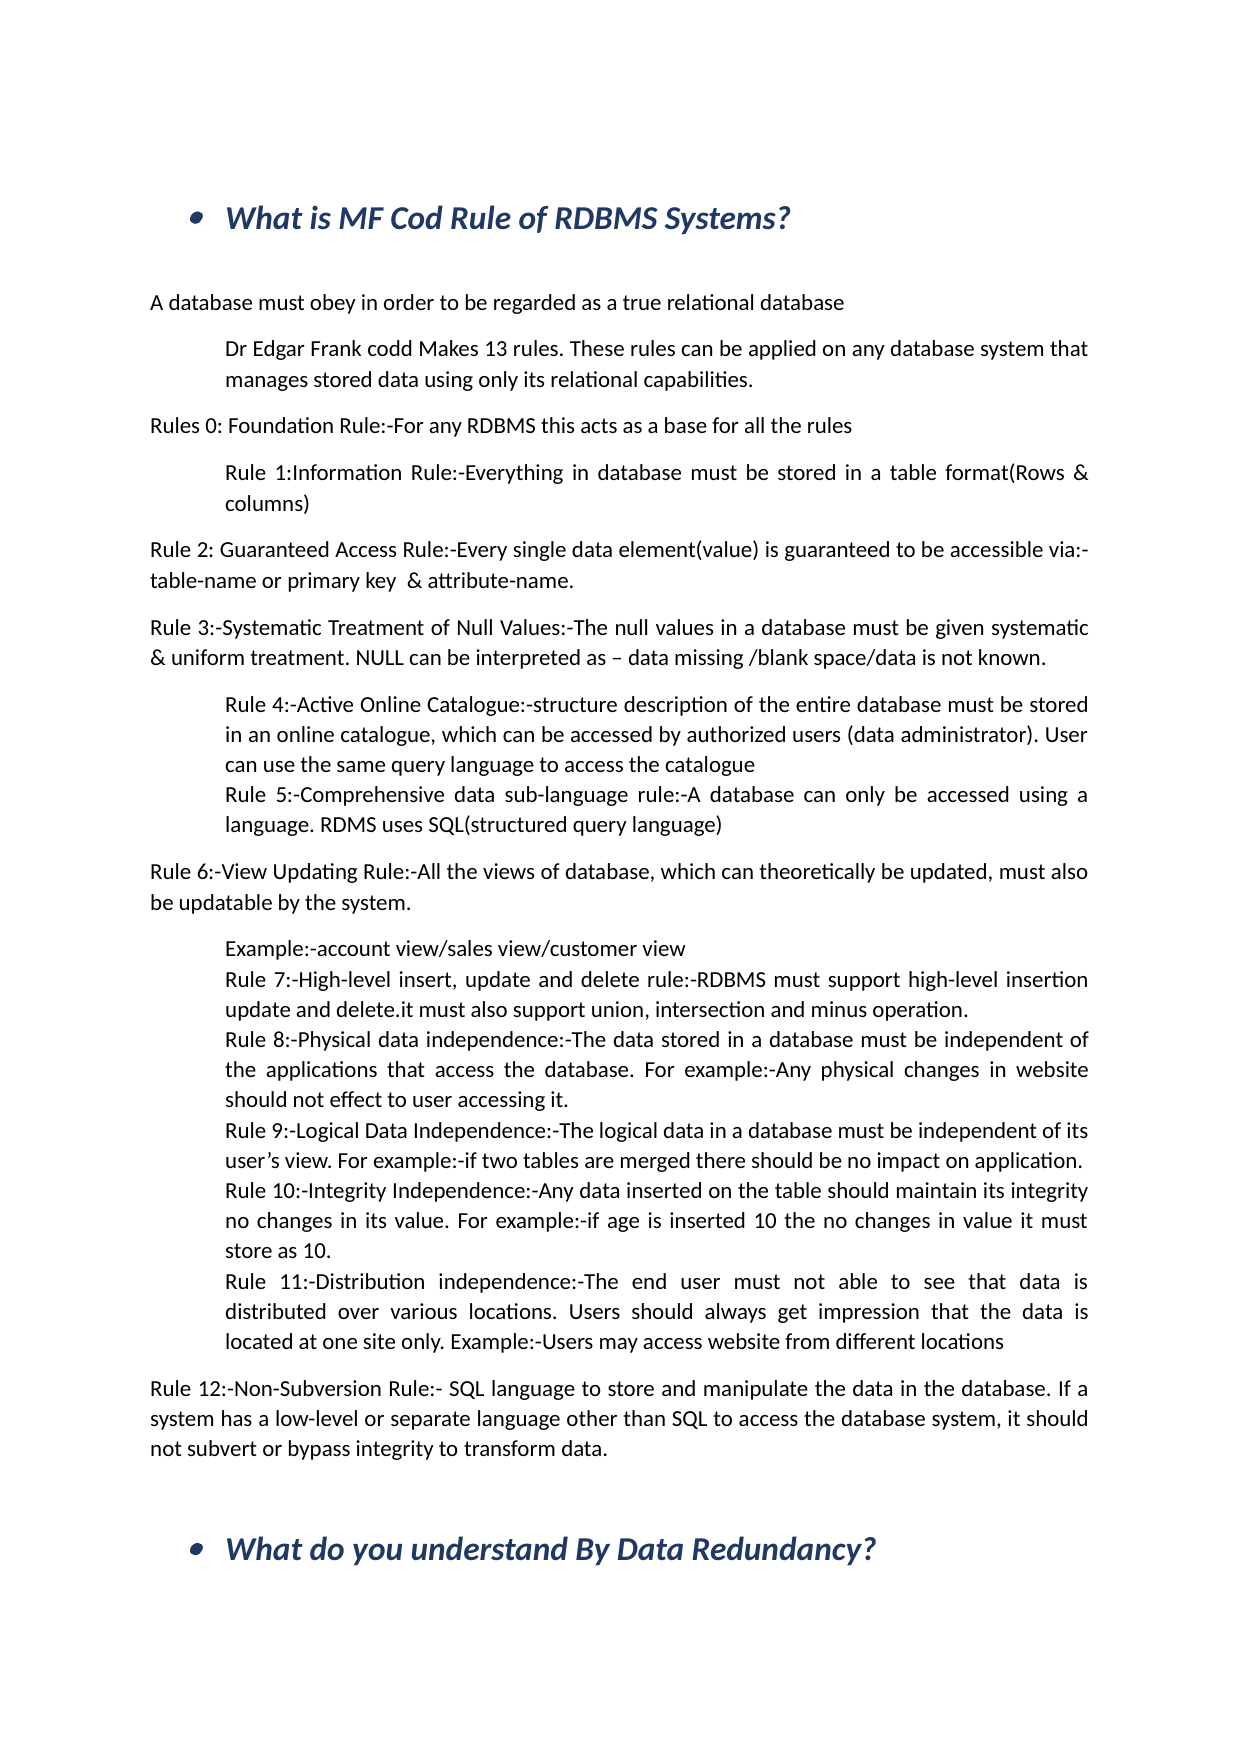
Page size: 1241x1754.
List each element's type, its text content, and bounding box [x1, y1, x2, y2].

text Rule 3:-Systematic Treatment of Null Values:-The null values in a database must be given systematic & uniform treatment. NULL can be interpreted as – data missing /blank space/data is not known. [150, 613, 1090, 671]
list Rule 11:-Distribution independence:-The end user must not able to see that data is distributed over various locations. Users should always get impression that the data is located at one site only. Example:-Users may access website from different locations [225, 1267, 1090, 1355]
list Rule 9:-Logical Data Independence:-The logical data in a database must be independent of its user’s view. For example:-if two tables are merged there should be no impact on application. [225, 1116, 1090, 1174]
list Rule 7:-High-level insert, update and delete rule:-RDBMS must support high-level insertion update and delete.it must also support union, intersection and minus operation. [225, 965, 1090, 1023]
text Rule 6:-View Updating Rule:-All the views of database, which can theoretically be updated, must also be updatable by the system. [150, 857, 1090, 916]
list Rule 10:-Integrity Independence:-Any data inserted on the table should maintain its integrity no changes in its value. For example:-if age is inserted 10 the no changes in value it must store as 10. [225, 1176, 1090, 1265]
list What is MF Cod Rule of RDBMS Systems? [187, 197, 1090, 238]
text Rule 2: Guaranteed Access Rule:-Every single data element(value) is guaranteed to be accessible via:-table-name or primary key & attribute-name. [150, 536, 1090, 594]
list Rule 8:-Physical data independence:-The data stored in a database must be independent of the applications that access the database. For example:-Any physical changes in website should not effect to user accessing it. [225, 1025, 1090, 1114]
list Example:-account view/sales view/customer view [225, 934, 1090, 963]
text A database must obey in order to be regarded as a true relational database [150, 288, 1090, 316]
text Rule 12:-Non-Subversion Rule:- SQL language to store and manipulate the data in the database. If a system has a low-level or separate language other than SQL to access the database system, it should not subvert or bypass integrity to transform data. [150, 1374, 1090, 1463]
list Rule 4:-Active Online Catalogue:-structure description of the entire database must be stored in an online catalogue, which can be accessed by authorized users (data administrator). User can use the same query language to access the catalogue [225, 690, 1090, 778]
list Rule 1:Information Rule:-Everything in database must be stored in a table format(Rows & columns) [225, 458, 1090, 517]
list Rule 5:-Comprehensive data sub-language rule:-A database can only be accessed using a language. RDMS uses SQL(structured query language) [225, 780, 1090, 839]
list Dr Edgar Frank codd Makes 13 rules. These rules can be applied on any database system that manages stored data using only its relational capabilities. [225, 334, 1090, 393]
text Rules 0: Foundation Rule:-For any RDBMS this acts as a base for all the rules [150, 412, 1090, 440]
list What do you understand By Data Redundancy? [187, 1528, 1090, 1569]
